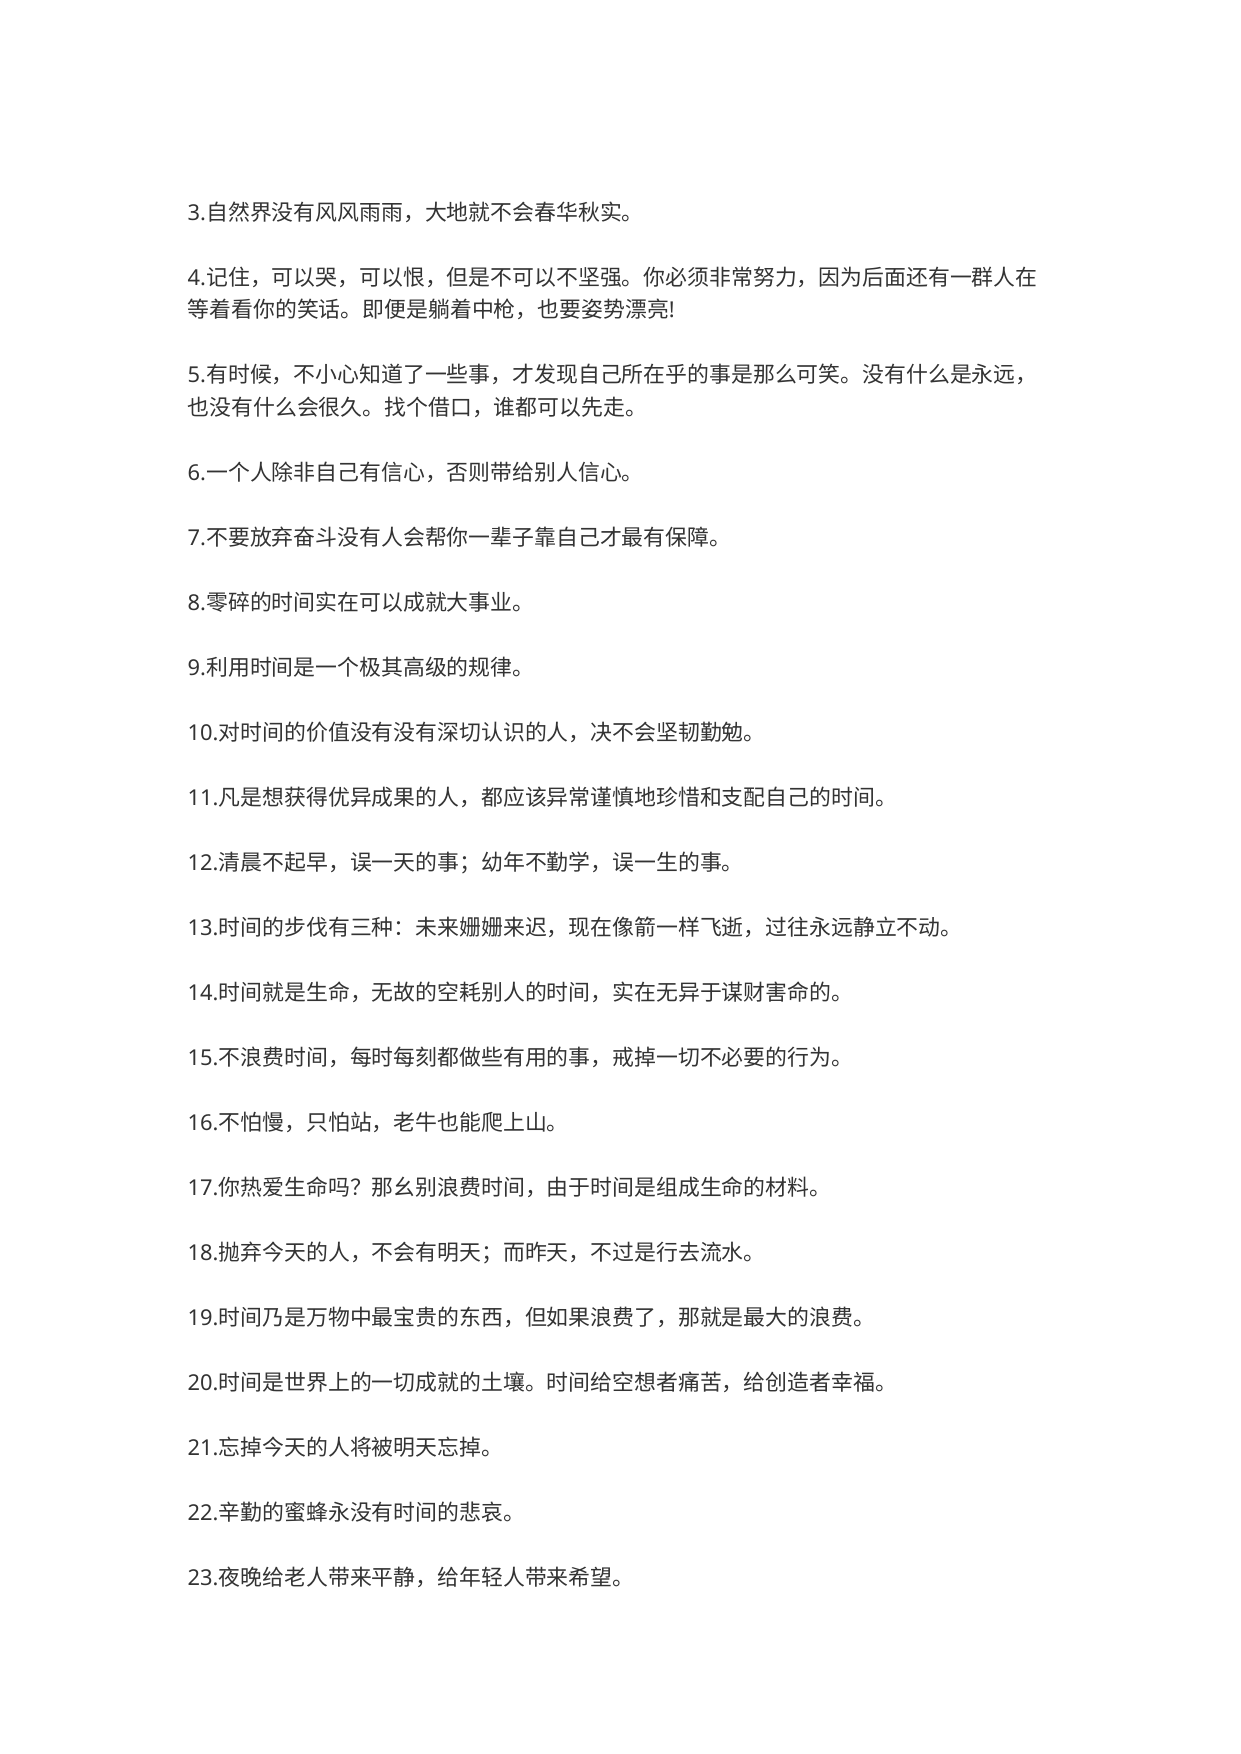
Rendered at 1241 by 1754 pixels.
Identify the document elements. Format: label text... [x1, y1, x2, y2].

text 13.时间的步伐有三种：未来姗姗来迟，现在像箭一样飞逝，过往永远静立不动。 [187, 909, 1053, 942]
text 14.时间就是生命，无故的空耗别人的时间，实在无异于谋财害命的。 [187, 974, 1053, 1007]
text 8.零碎的时间实在可以成就大事业。 [187, 584, 1053, 617]
text 7.不要放弃奋斗没有人会帮你一辈子靠自己才最有保障。 [187, 519, 1053, 552]
text 17.你热爱生命吗？那幺别浪费时间，由于时间是组成生命的材料。 [187, 1169, 1053, 1202]
text 20.时间是世界上的一切成就的土壤。时间给空想者痛苦，给创造者幸福。 [187, 1364, 1053, 1397]
text 6.一个人除非自己有信心，否则带给别人信心。 [187, 454, 1053, 487]
text 23.夜晚给老人带来平静，给年轻人带来希望。 [187, 1559, 1053, 1592]
text 9.利用时间是一个极其高级的规律。 [187, 649, 1053, 682]
text 18.抛弃今天的人，不会有明天；而昨天，不过是行去流水。 [187, 1234, 1053, 1267]
text 10.对时间的价值没有没有深切认识的人，决不会坚韧勤勉。 [187, 714, 1053, 747]
text 4.记住，可以哭，可以恨，但是不可以不坚强。你必须非常努力，因为后面还有一群人在等着看你的笑话。即便是躺着中枪，也要姿势漂亮! [187, 259, 1053, 324]
text 3.自然界没有风风雨雨，大地就不会春华秋实。 [187, 194, 1053, 227]
text 12.清晨不起早，误一天的事；幼年不勤学，误一生的事。 [187, 844, 1053, 877]
text 5.有时候，不小心知道了一些事，才发现自己所在乎的事是那么可笑。没有什么是永远，也没有什么会很久。找个借口，谁都可以先走。 [187, 357, 1053, 422]
text 21.忘掉今天的人将被明天忘掉。 [187, 1429, 1053, 1462]
text 15.不浪费时间，每时每刻都做些有用的事，戒掉一切不必要的行为。 [187, 1039, 1053, 1072]
text 16.不怕慢，只怕站，老牛也能爬上山。 [187, 1104, 1053, 1137]
text 22.辛勤的蜜蜂永没有时间的悲哀。 [187, 1494, 1053, 1527]
text 19.时间乃是万物中最宝贵的东西，但如果浪费了，那就是最大的浪费。 [187, 1299, 1053, 1332]
text 11.凡是想获得优异成果的人，都应该异常谨慎地珍惜和支配自己的时间。 [187, 779, 1053, 812]
